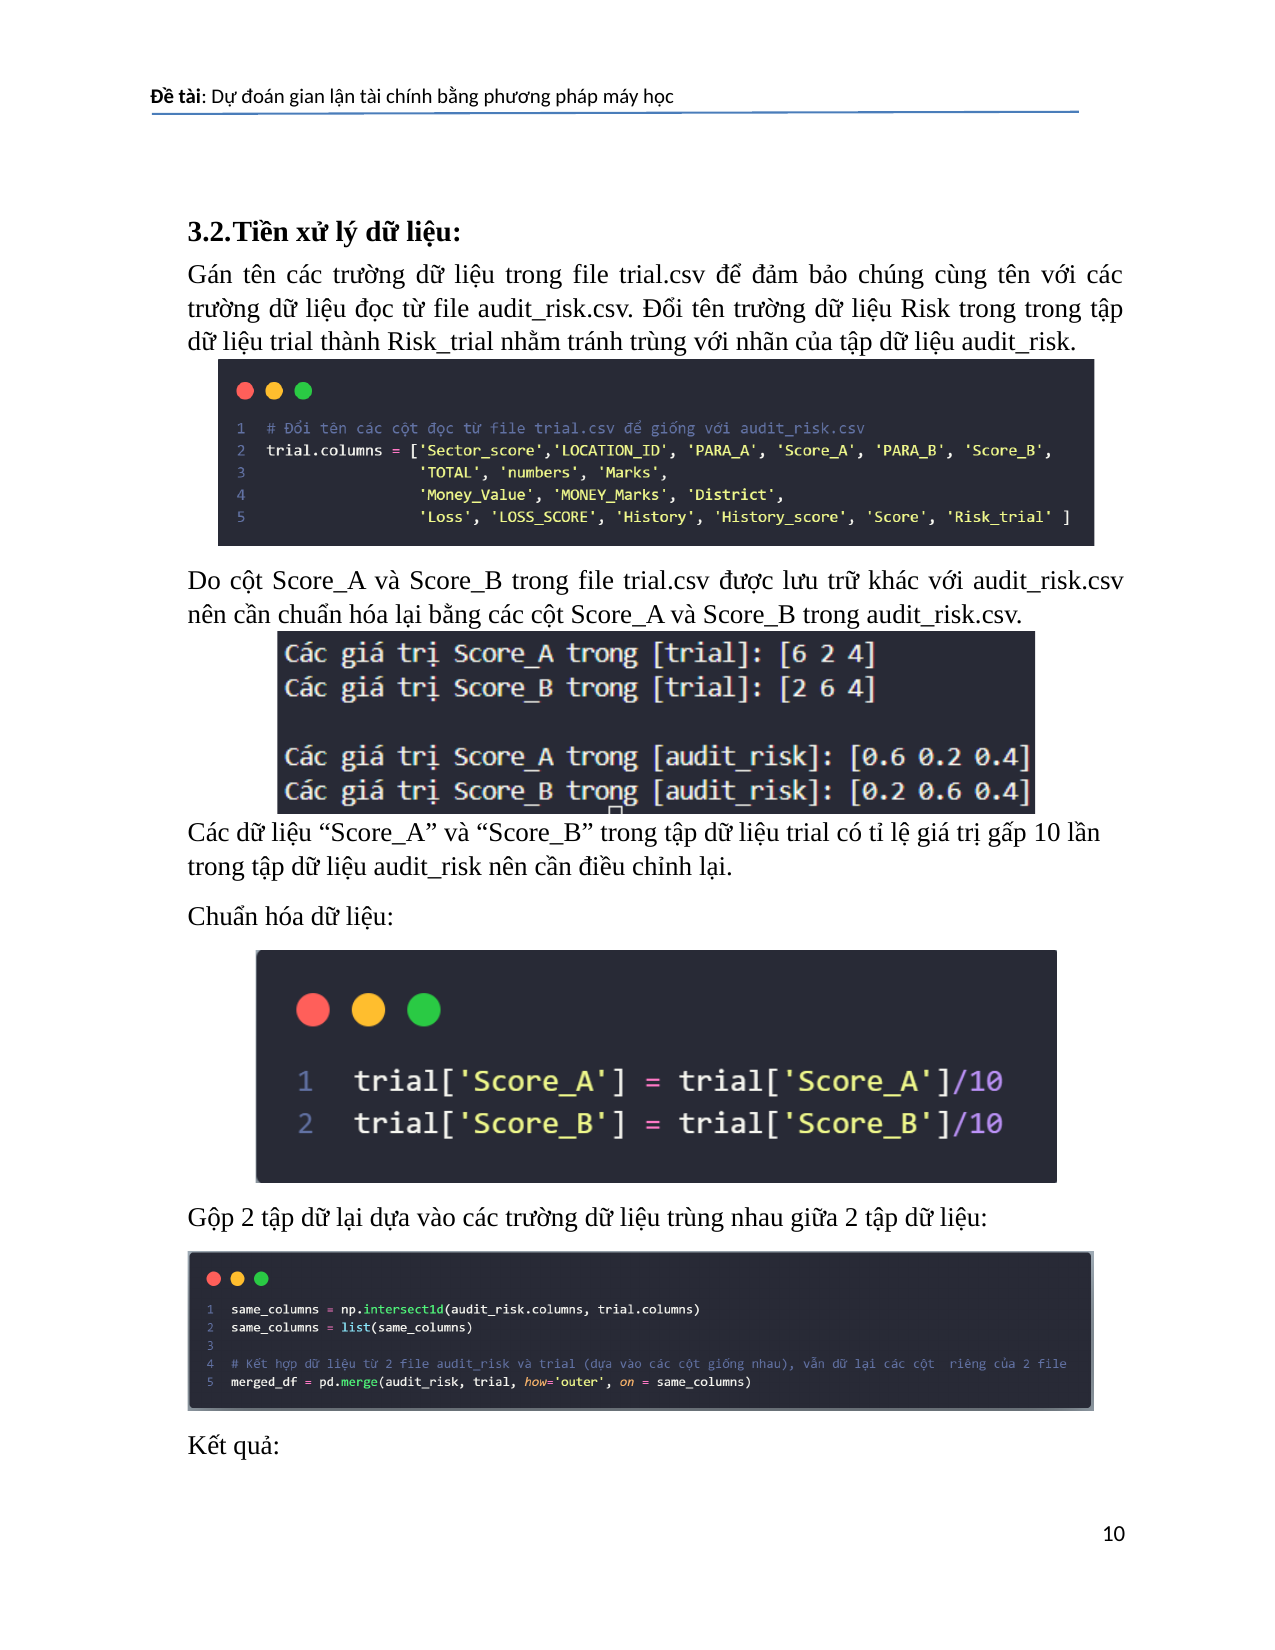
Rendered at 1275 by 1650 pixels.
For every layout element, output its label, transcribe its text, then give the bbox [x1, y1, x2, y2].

list Gán tên các trường dữ liệu trong file trial.csv để đảm bảo chúng cùng tên với các trường dữ liệu đọc từ file audit_risk.csv. Đổi tên trường dữ liệu Risk trong trong tập dữ liệu trial thành Risk_trial nhằm tránh trùng với nhãn của tập dữ liệu audit_risk. [187, 258, 1125, 357]
text Kết quả: [150, 1429, 1125, 1461]
picture [277, 631, 1036, 814]
text Chuẩn hóa dữ liệu: [187, 900, 1125, 931]
picture [218, 359, 1095, 546]
text Gộp 2 tập dữ lại dựa vào các trường dữ liệu trùng nhau giữa 2 tập dữ liệu: [150, 1202, 1125, 1233]
picture [187, 1251, 1094, 1411]
text Các dữ liệu “Score_A” và “Score_B” trong tập dữ liệu trial có tỉ lệ giá trị gấp 10 lần trong tập dữ liệu audit_risk nên cần điều chỉnh lại. [187, 816, 1125, 881]
text Do cột Score_A và Score_B trong file trial.csv được lưu trữ khác với audit_risk.csv nên cần chuẩn hóa lại bằng các cột Score_A và Score_B trong audit_risk.csv. [187, 564, 1125, 629]
subtitle Tiền xử lý dữ liệu: [187, 214, 1125, 247]
picture [255, 950, 1057, 1183]
